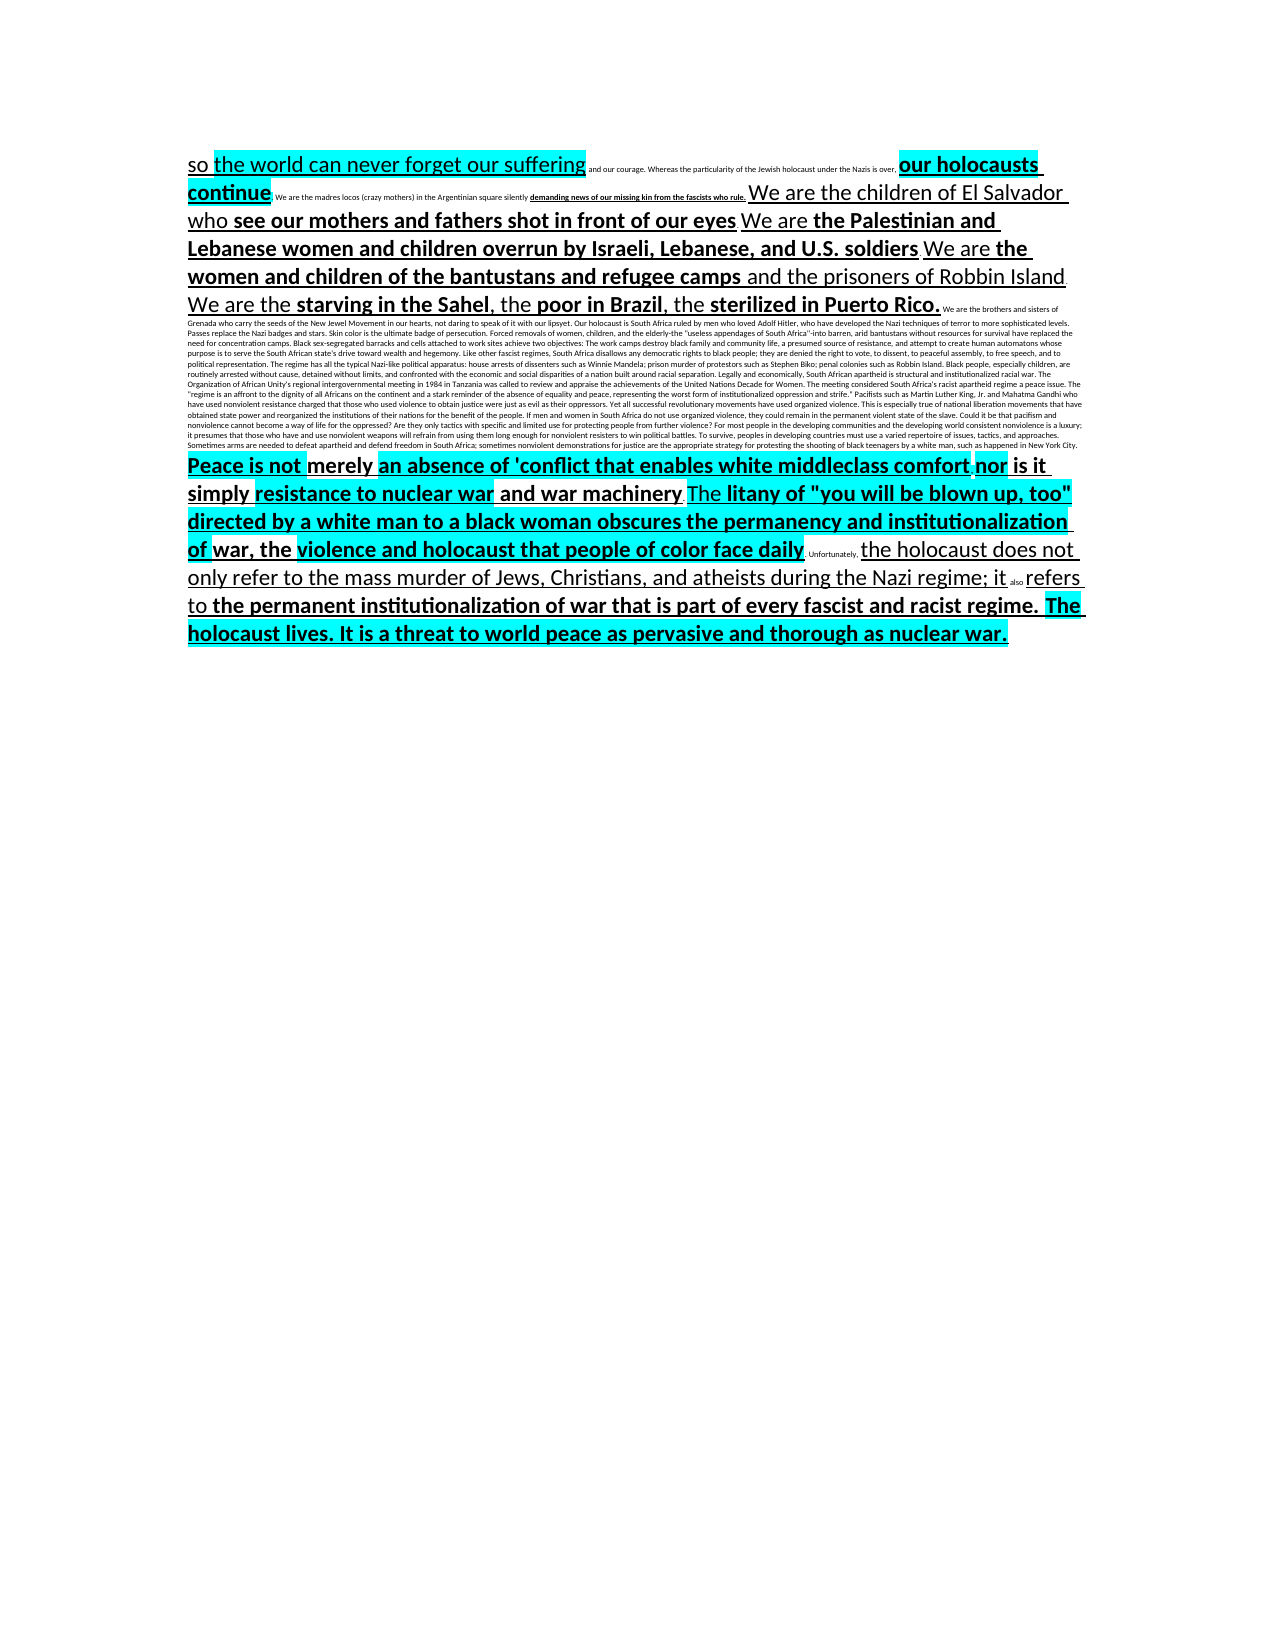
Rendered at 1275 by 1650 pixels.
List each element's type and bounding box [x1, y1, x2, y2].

text [187, 150, 1087, 647]
